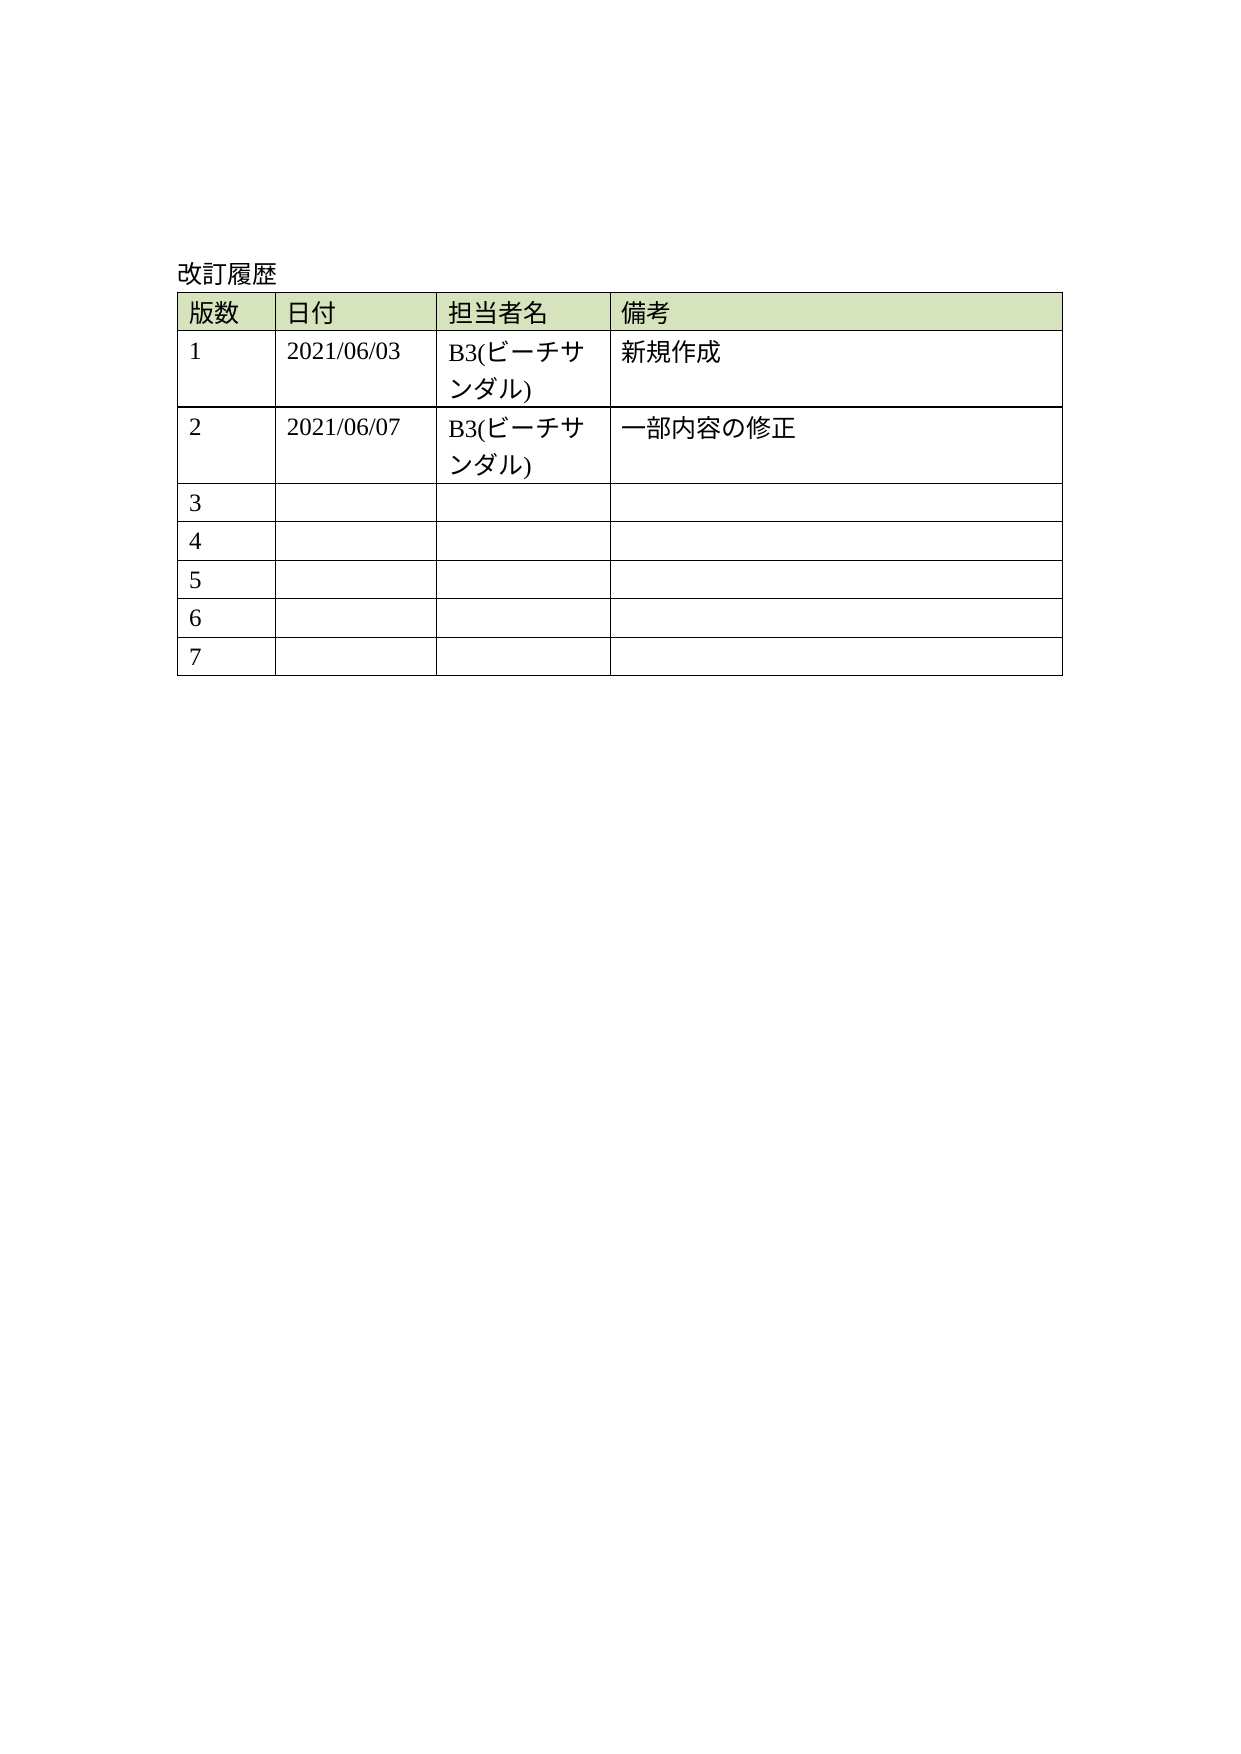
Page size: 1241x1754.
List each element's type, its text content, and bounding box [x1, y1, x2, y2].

table_header 日付 [276, 293, 436, 330]
table_cell 2 [178, 408, 275, 482]
table_cell [276, 638, 436, 675]
table_cell [276, 522, 436, 559]
table_cell 3 [178, 484, 275, 521]
table_cell B3(ビーチサンダル) [437, 331, 610, 406]
table_cell B3(ビーチサンダル) [437, 408, 610, 482]
table_cell [611, 561, 1062, 598]
table_cell [276, 484, 436, 521]
table_cell [611, 484, 1062, 521]
table_cell [437, 522, 610, 559]
table_header 担当者名 [437, 293, 610, 330]
table_cell [437, 561, 610, 598]
table_cell [276, 561, 436, 598]
table_cell 新規作成 [611, 331, 1062, 406]
table_cell 6 [178, 599, 275, 637]
table_cell [437, 599, 610, 637]
table_cell [611, 522, 1062, 559]
table_header 版数 [178, 293, 275, 330]
table_cell [611, 599, 1062, 637]
table_cell [611, 638, 1062, 675]
table_cell 2021/06/03 [276, 331, 436, 406]
table_cell 4 [178, 522, 275, 559]
text 改訂履歴 [177, 254, 1063, 292]
table_cell [437, 484, 610, 521]
table_header 備考 [611, 293, 1062, 330]
table_cell 5 [178, 561, 275, 598]
table_cell [437, 638, 610, 675]
table_cell [276, 599, 436, 637]
table_cell 2021/06/07 [276, 408, 436, 482]
table_cell 7 [178, 638, 275, 675]
table_cell 一部内容の修正 [611, 408, 1062, 482]
table_cell 1 [178, 331, 275, 406]
